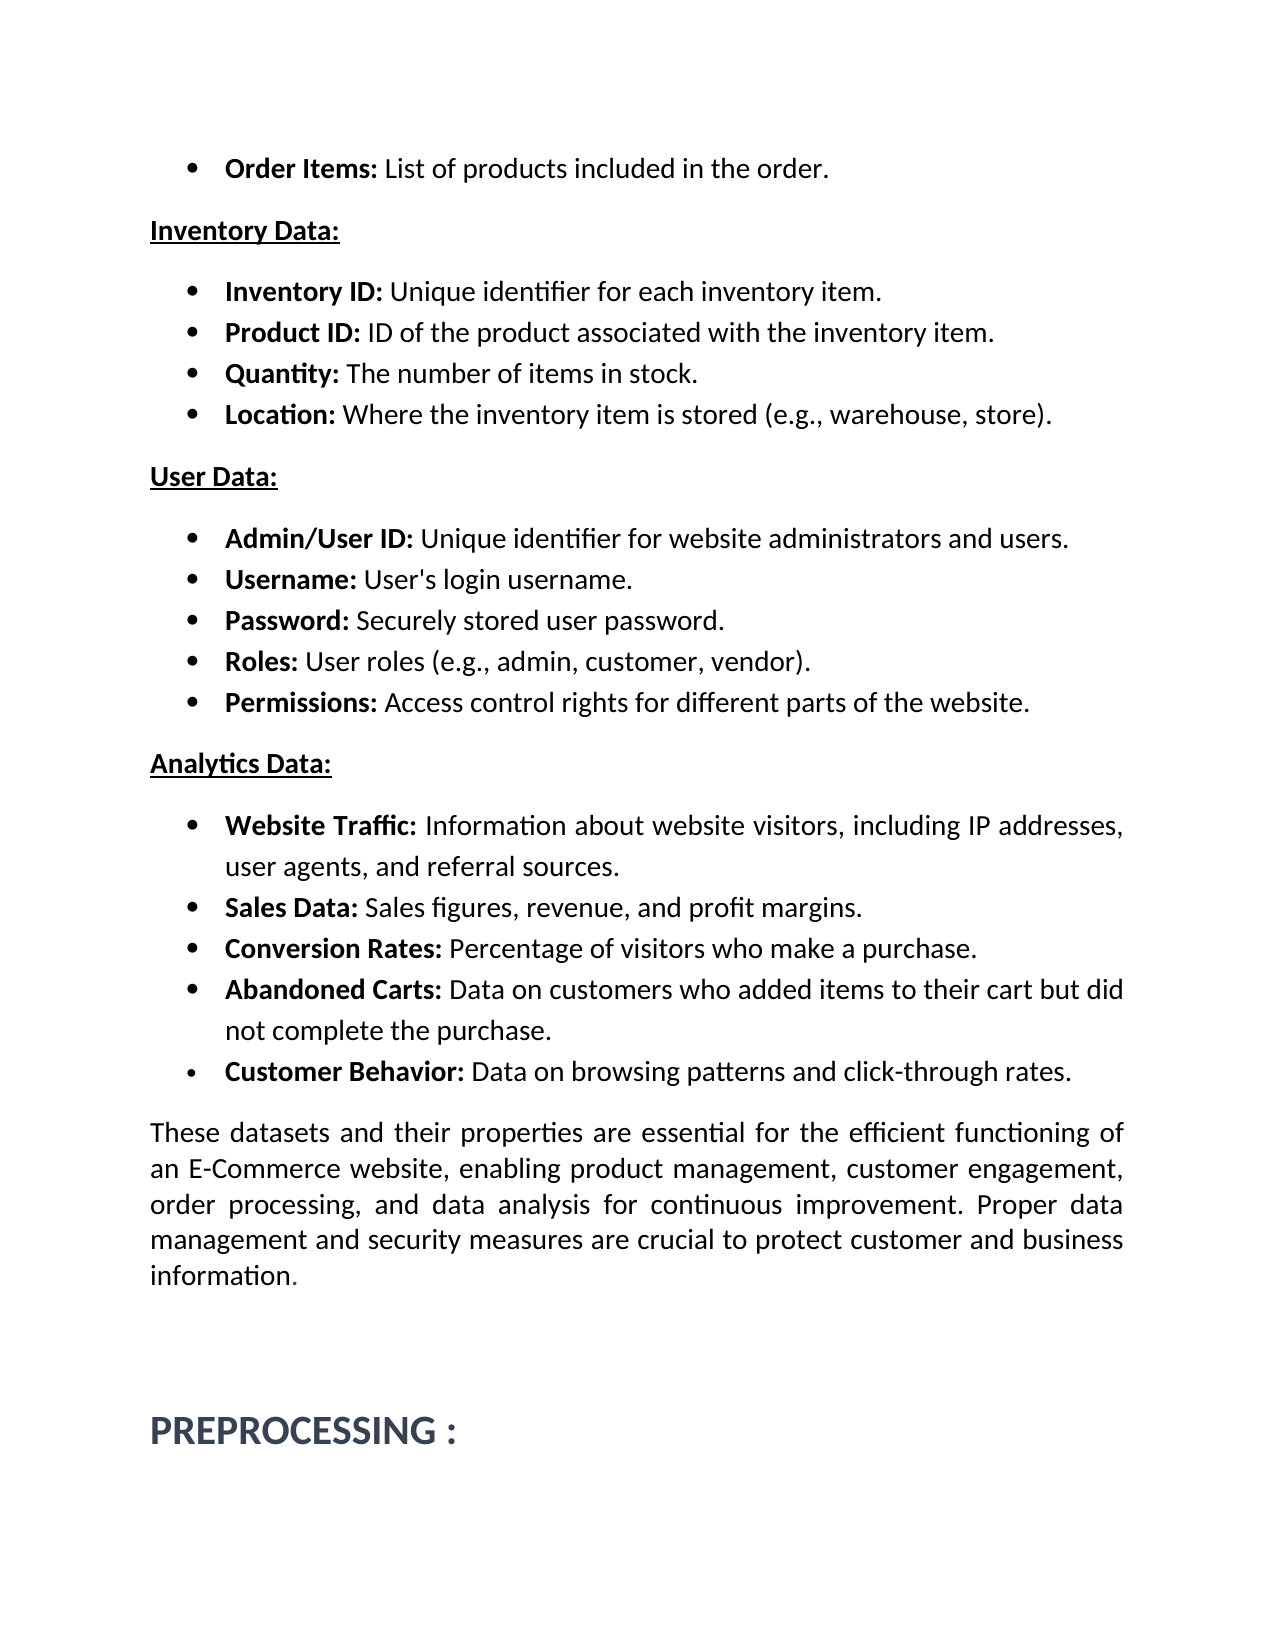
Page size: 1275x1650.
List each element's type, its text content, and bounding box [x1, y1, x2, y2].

list Permissions: Access control rights for different parts of the website. [187, 684, 1125, 719]
text Analytics Data: [150, 745, 1125, 781]
list Password: Securely stored user password. [187, 602, 1125, 637]
list Quantity: The number of items in stock. [187, 355, 1125, 391]
list Sales Data: Sales figures, revenue, and profit margins. [187, 889, 1125, 925]
list Customer Behavior: Data on browsing patterns and click-through rates. [187, 1053, 1125, 1088]
list Abandoned Carts: Data on customers who added items to their cart but did not complete the purchase. [187, 971, 1125, 1047]
text PREPROCESSING : [150, 1404, 1125, 1455]
list Product ID: ID of the product associated with the inventory item. [187, 314, 1125, 350]
list Roles: User roles (e.g., admin, customer, vendor). [187, 643, 1125, 678]
list Conversion Rates: Percentage of visitors who make a purchase. [187, 930, 1125, 966]
list Inventory ID: Unique identifier for each inventory item. [187, 273, 1125, 309]
list Location: Where the inventory item is stored (e.g., warehouse, store). [187, 396, 1125, 432]
text User Data: [150, 458, 1125, 494]
list Admin/User ID: Unique identifier for website administrators and users. [187, 520, 1125, 556]
text These datasets and their properties are essential for the efficient functioning of an E-Commerce website, enabling product management, customer engagement, order processing, and data analysis for continuous improvement. Proper data management and security measures are crucial to protect customer and business information. [150, 1114, 1125, 1293]
list Website Traffic: Information about website visitors, including IP addresses, user agents, and referral sources. [187, 807, 1125, 884]
list Order Items: List of products included in the order. [187, 150, 1125, 186]
text Inventory Data: [150, 212, 1125, 247]
list Username: User's login username. [187, 561, 1125, 596]
